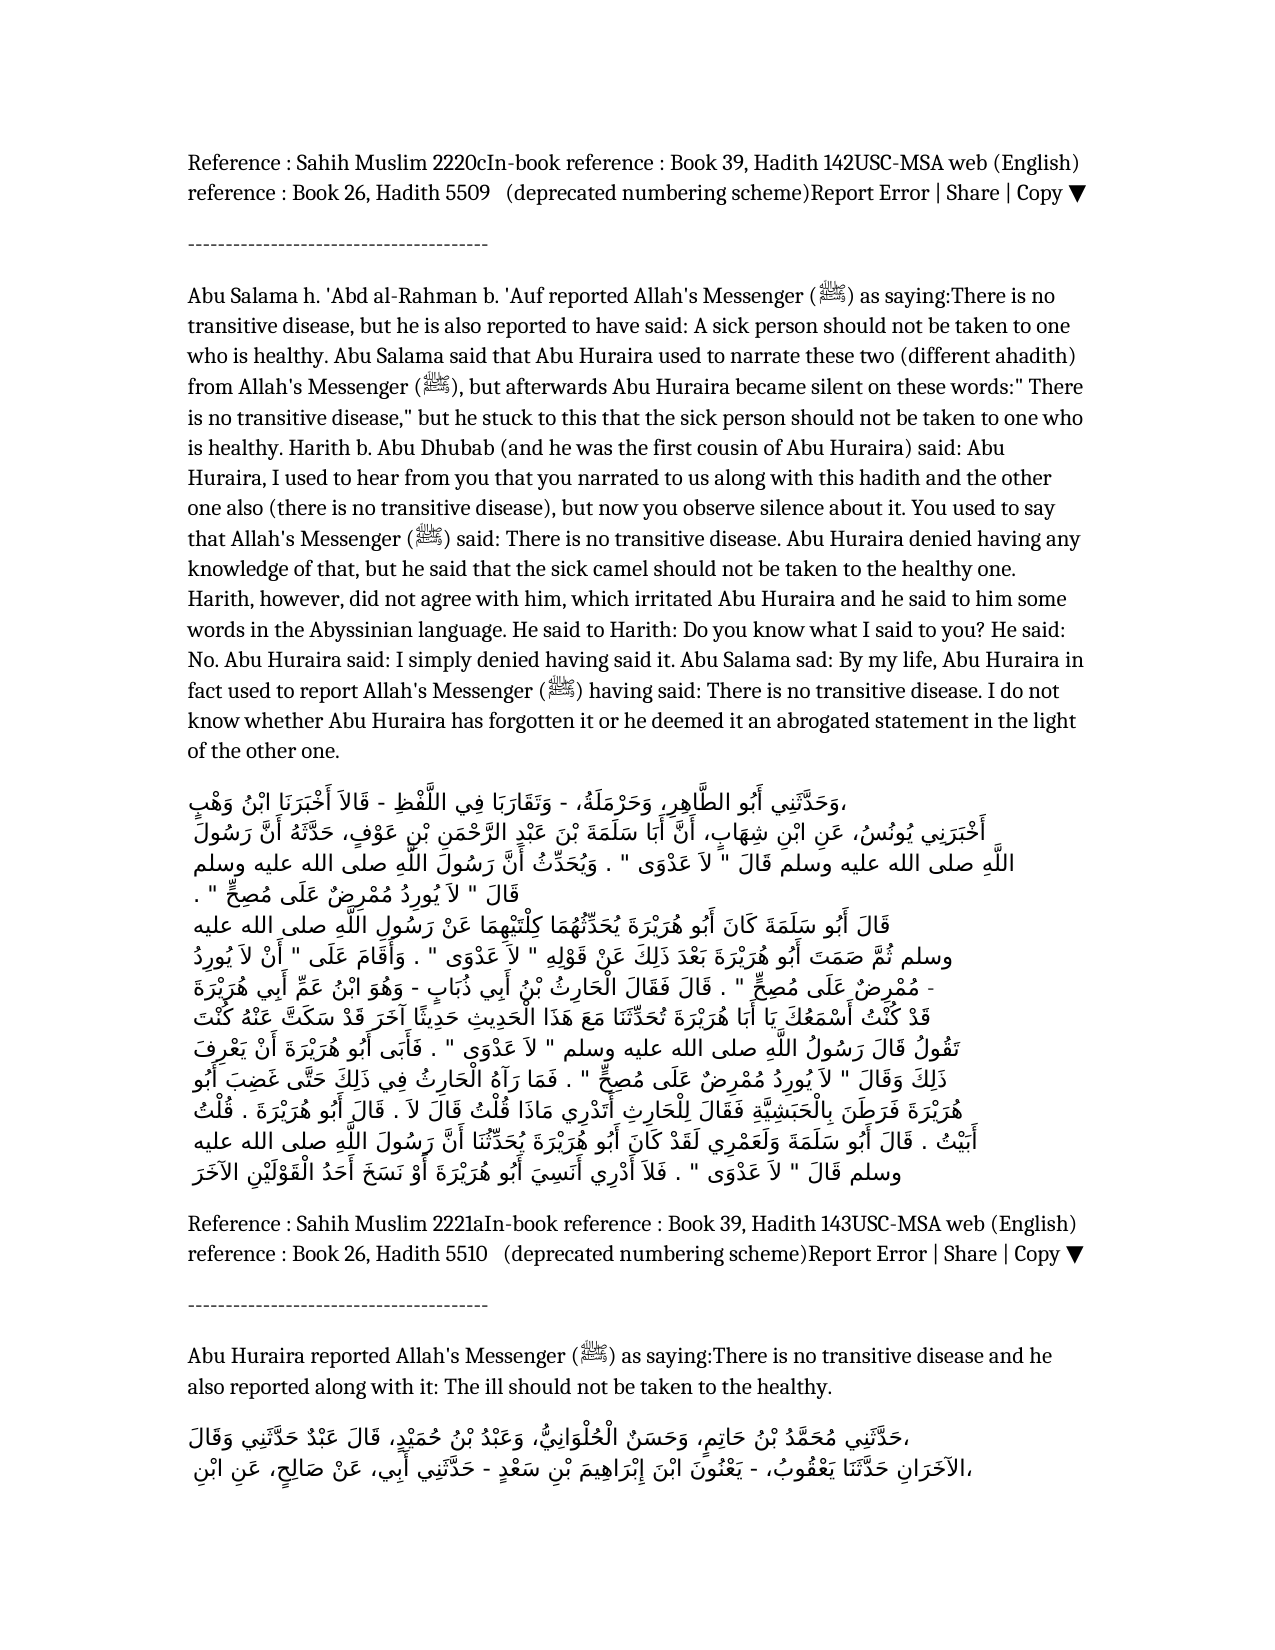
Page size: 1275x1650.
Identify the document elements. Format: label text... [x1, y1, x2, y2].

text ---------------------------------------- [187, 1292, 1087, 1318]
text Abu Salama h. 'Abd al-Rahman b. 'Auf reported Allah's Messenger (ﷺ) as saying:There is no transitive disease, but he is also reported to have said: A sick person should not be taken to one who is healthy. Abu Salama said that Abu Huraira used to narrate these two (different ahadith) from Allah's Messenger (ﷺ), but afterwards Abu Huraira became silent on these words:" There is no transitive disease," but he stuck to this that the sick person should not be taken to one who is healthy. Harith b. Abu Dhubab (and he was the first cousin of Abu Huraira) said: Abu Huraira, I used to hear from you that you narrated to us along with this hadith and the other one also (there is no transitive disease), but now you observe silence about it. You used to say that Allah's Messenger (ﷺ) said: There is no transitive disease. Abu Huraira denied having any knowledge of that, but he said that the sick camel should not be taken to the healthy one. Harith, however, did not agree with him, which irritated Abu Huraira and he said to him some words in the Abyssinian language. He said to Harith: Do you know what I said to you? He said: No. Abu Huraira said: I simply denied having said it. Abu Salama sad: By my life, Abu Huraira in fact used to report Allah's Messenger (ﷺ) having said: There is no transitive disease. I do not know whether Abu Huraira has forgotten it or he deemed it an abrogated statement in the light of the other one. [187, 282, 1087, 764]
text ---------------------------------------- [187, 231, 1087, 258]
text Abu Huraira reported Allah's Messenger (ﷺ) as saying:There is no transitive disease and he also reported along with it: The ill should not be taken to the healthy. [187, 1343, 1087, 1400]
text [187, 1424, 1087, 1482]
text Reference : Sahih Muslim 2221aIn-book reference : Book 39, Hadith 143USC-MSA web (English) reference : Book 26, Hadith 5510 (deprecated numbering scheme)Report Error | Share | Copy ▼ [187, 1210, 1087, 1267]
text وَحَدَّثَنِي أَبُو الطَّاهِرِ، وَحَرْمَلَةُ، - وَتَقَارَبَا فِي اللَّفْظِ - قَالاَ أَخْبَرَنَا ابْنُ وَهْبٍ، أَخْبَرَنِي يُونُسُ، عَنِ ابْنِ شِهَابٍ، أَنَّ أَبَا سَلَمَةَ بْنَ عَبْدِ الرَّحْمَنِ بْنِ عَوْفٍ، حَدَّثَهُ أَنَّ رَسُولَ اللَّهِ صلى الله عليه وسلم قَالَ ‏"‏ لاَ عَدْوَى ‏"‏ ‏.‏ وَيُحَدِّثُ أَنَّ رَسُولَ اللَّهِ صلى الله عليه وسلم قَالَ ‏"‏ لاَ يُورِدُ مُمْرِضٌ عَلَى مُصِحٍّ ‏"‏ ‏.‏ قَالَ أَبُو سَلَمَةَ كَانَ أَبُو هُرَيْرَةَ يُحَدِّثُهُمَا كِلْتَيْهِمَا عَنْ رَسُولِ اللَّهِ صلى الله عليه وسلم ثُمَّ صَمَتَ أَبُو هُرَيْرَةَ بَعْدَ ذَلِكَ عَنْ قَوْلِهِ ‏"‏ لاَ عَدْوَى ‏"‏ ‏.‏ وَأَقَامَ عَلَى ‏"‏ أَنْ لاَ يُورِدُ مُمْرِضٌ عَلَى مُصِحٍّ ‏"‏ ‏.‏ قَالَ فَقَالَ الْحَارِثُ بْنُ أَبِي ذُبَابٍ - وَهُوَ ابْنُ عَمِّ أَبِي هُرَيْرَةَ - قَدْ كُنْتُ أَسْمَعُكَ يَا أَبَا هُرَيْرَةَ تُحَدِّثَنَا مَعَ هَذَا الْحَدِيثِ حَدِيثًا آخَرَ قَدْ سَكَتَّ عَنْهُ كُنْتَ تَقُولُ قَالَ رَسُولُ اللَّهِ صلى الله عليه وسلم ‏"‏ لاَ عَدْوَى ‏"‏ ‏.‏ فَأَبَى أَبُو هُرَيْرَةَ أَنْ يَعْرِفَ ذَلِكَ وَقَالَ ‏"‏ لاَ يُورِدُ مُمْرِضٌ عَلَى مُصِحٍّ ‏"‏ ‏.‏ فَمَا رَآهُ الْحَارِثُ فِي ذَلِكَ حَتَّى غَضِبَ أَبُو هُرَيْرَةَ فَرَطَنَ بِالْحَبَشِيَّةِ فَقَالَ لِلْحَارِثِ أَتَدْرِي مَاذَا قُلْتُ قَالَ لاَ ‏.‏ قَالَ أَبُو هُرَيْرَةَ ‏.‏ قُلْتُ أَبَيْتُ ‏.‏ قَالَ أَبُو سَلَمَةَ وَلَعَمْرِي لَقَدْ كَانَ أَبُو هُرَيْرَةَ يُحَدِّثُنَا أَنَّ رَسُولَ اللَّهِ صلى الله عليه وسلم قَالَ ‏"‏ لاَ عَدْوَى ‏"‏ ‏.‏ فَلاَ أَدْرِي أَنَسِيَ أَبُو هُرَيْرَةَ أَوْ نَسَخَ أَحَدُ الْقَوْلَيْنِ الآخَرَ [187, 789, 1087, 1186]
text Reference : Sahih Muslim 2220cIn-book reference : Book 39, Hadith 142USC-MSA web (English) reference : Book 26, Hadith 5509 (deprecated numbering scheme)Report Error | Share | Copy ▼ [187, 150, 1087, 207]
